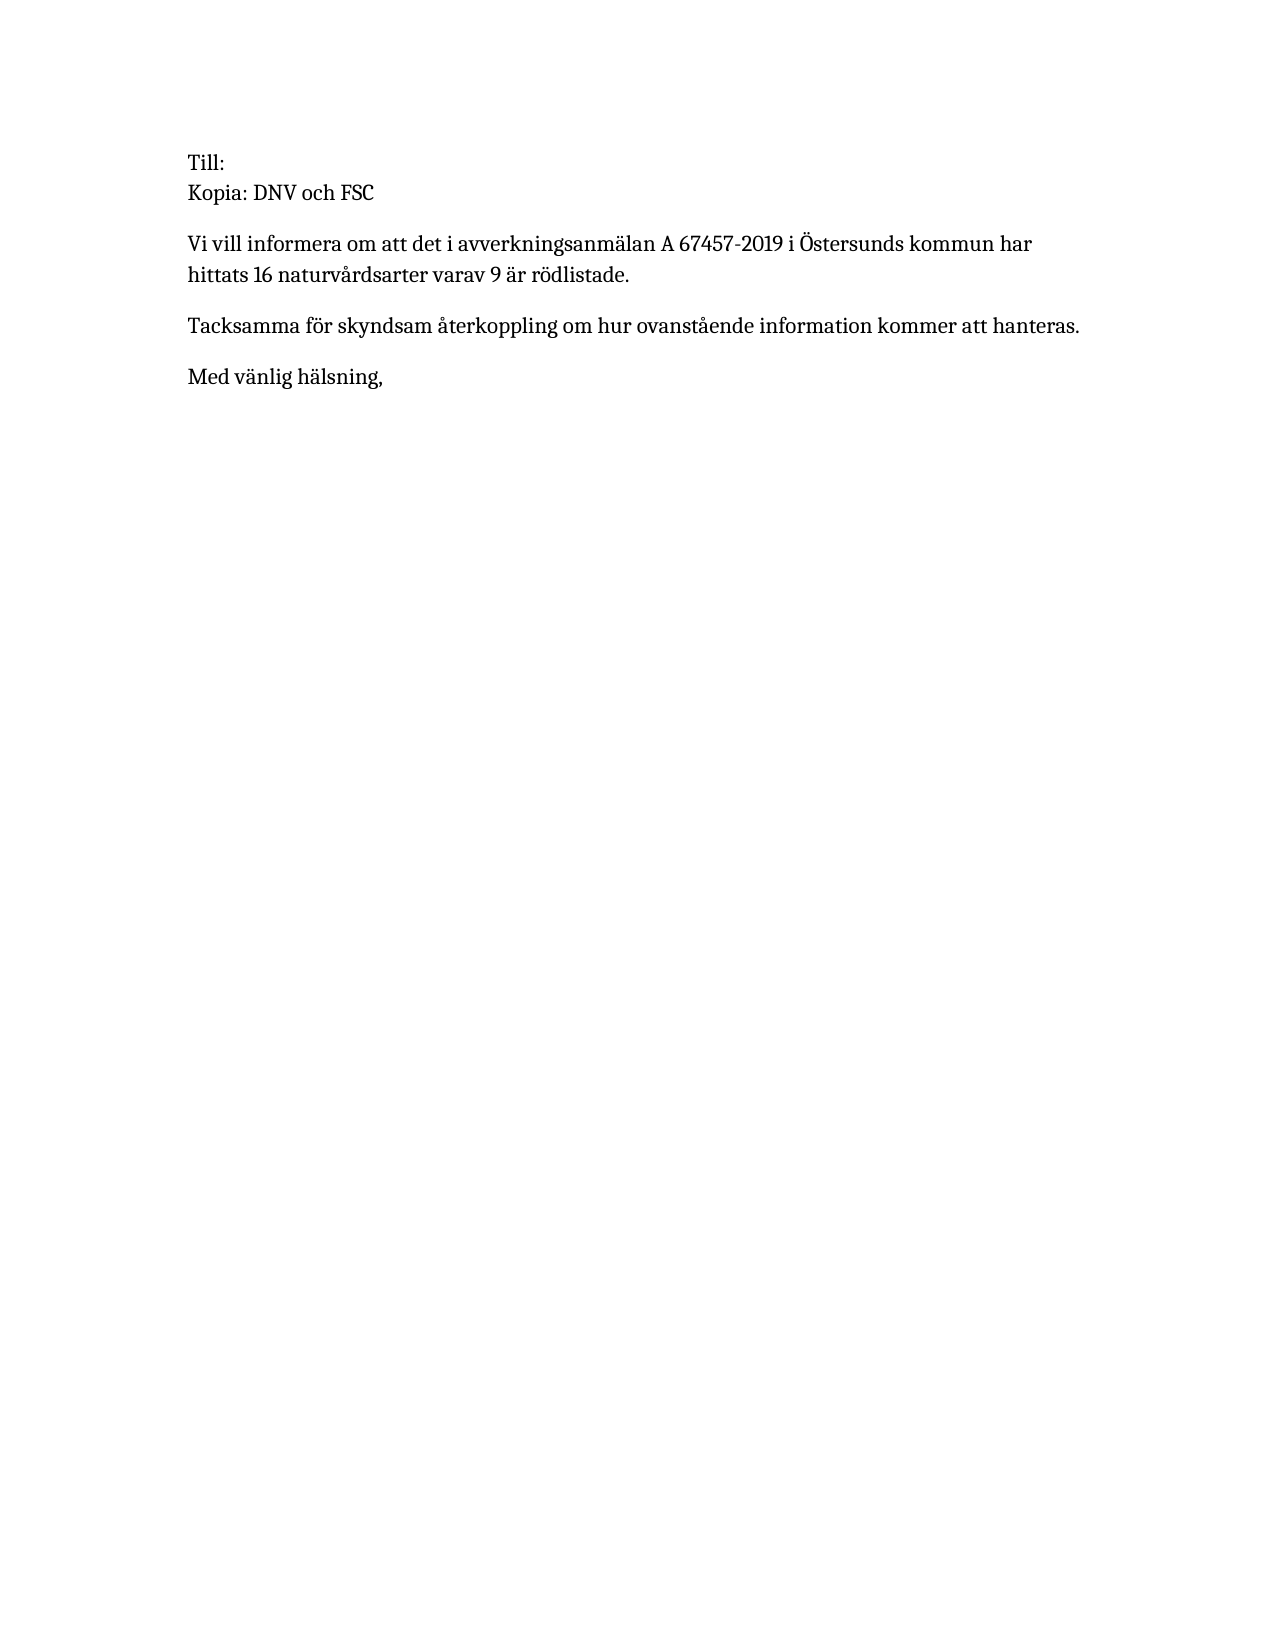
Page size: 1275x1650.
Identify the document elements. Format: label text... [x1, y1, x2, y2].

text Med vänlig hälsning, [187, 363, 1087, 420]
text Till: Kopia: DNV och FSC [187, 150, 1087, 207]
text Tacksamma för skyndsam återkoppling om hur ovanstående information kommer att hanteras. [187, 312, 1087, 339]
text Vi vill informera om att det i avverkningsanmälan A 67457-2019 i Östersunds kommun har hittats 16 naturvårdsarter varav 9 är rödlistade. [187, 231, 1087, 288]
